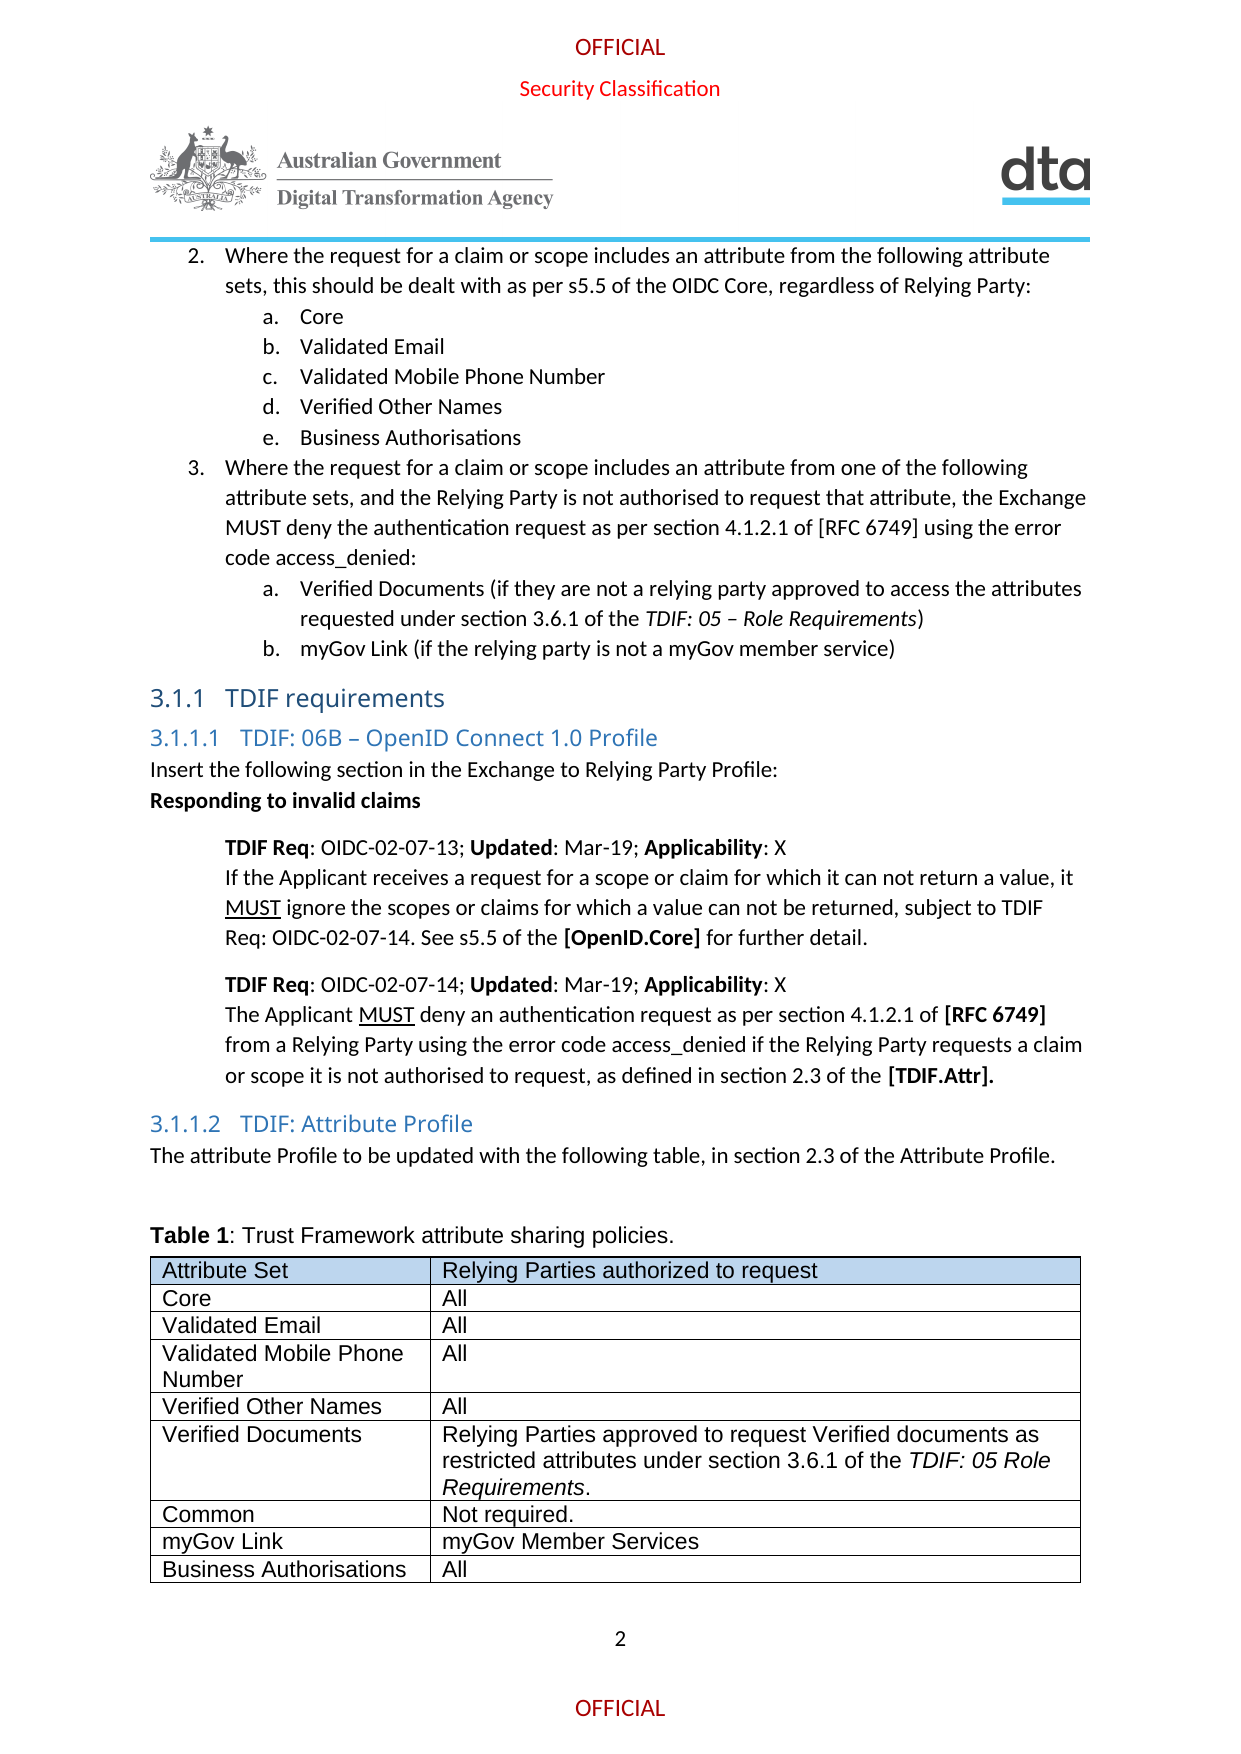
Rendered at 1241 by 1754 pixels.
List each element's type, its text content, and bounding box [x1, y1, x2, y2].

table_cell Verified Other Names [151, 1393, 430, 1420]
table_cell Business Authorisations [151, 1556, 430, 1582]
text Insert the following section in the Exchange to Relying Party Profile: Responding to invalid claims [150, 756, 1090, 814]
list Validated Email [262, 332, 1090, 360]
list myGov Link (if the relying party is not a myGov member service) [262, 634, 1090, 662]
list Verified Documents (if they are not a relying party approved to access the attributes requested under section 3.6.1 of the TDIF: 05 – Role Requirements) [262, 574, 1090, 632]
table_header Attribute Set [151, 1258, 430, 1284]
list Where the request for a claim or scope includes an attribute from one of the following attribute sets, and the Relying Party is not authorised to request that attribute, the Exchange MUST deny the authentication request as per section 4.1.2.1 of [RFC 6749] using the error code access_denied: [187, 453, 1090, 571]
table_cell Core [151, 1285, 430, 1311]
table_cell All [431, 1340, 1080, 1392]
table_cell Not required. [431, 1501, 1080, 1527]
table_header Relying Parties authorized to request [431, 1258, 1080, 1284]
text TDIF Req: OIDC-02-07-14; Updated: Mar-19; Applicability: X The Applicant MUST deny an authentication request as per section 4.1.2.1 of [RFC 6749] from a Relying Party using the error code access_denied if the Relying Party requests a claim or scope it is not authorised to request, as defined in section 2.3 of the [TDIF.Attr]. [225, 970, 1090, 1089]
table_cell All [431, 1312, 1080, 1338]
table_cell Common [151, 1501, 430, 1527]
list Business Authorisations [262, 423, 1090, 451]
table_cell Validated Email [151, 1312, 430, 1338]
text The attribute Profile to be updated with the following table, in section 2.3 of the Attribute Profile. [150, 1141, 1090, 1169]
table_cell Verified Documents [151, 1421, 430, 1500]
table_cell myGov Member Services [431, 1528, 1080, 1554]
table_cell Validated Mobile Phone Number [151, 1340, 430, 1392]
subtitle TDIF requirements [150, 681, 1090, 715]
table_cell All [431, 1393, 1080, 1420]
table_cell All [431, 1556, 1080, 1582]
table_cell All [431, 1285, 1080, 1311]
list Core [262, 302, 1090, 330]
subtitle TDIF: 06B – OpenID Connect 1.0 Profile [150, 722, 1090, 753]
list Verified Other Names [262, 392, 1090, 420]
table_cell Relying Parties approved to request Verified documents as restricted attributes under section 3.6.1 of the TDIF: 05 Role Requirements. [431, 1421, 1080, 1500]
list Validated Mobile Phone Number [262, 362, 1090, 390]
picture [150, 101, 1090, 242]
subtitle TDIF: Attribute Profile [150, 1108, 1090, 1139]
table_cell myGov Link [151, 1528, 430, 1554]
text TDIF Req: OIDC-02-07-13; Updated: Mar-19; Applicability: X If the Applicant receives a request for a scope or claim for which it can not return a value, it MUST ignore the scopes or claims for which a value can not be returned, subject to TDIF Req: OIDC-02-07-14. See s5.5 of the [OpenID.Core] for further detail. [225, 833, 1090, 951]
list Where the request for a claim or scope includes an attribute from the following attribute sets, this should be dealt with as per s5.5 of the OIDC Core, regardless of Relying Party: [187, 242, 1090, 299]
